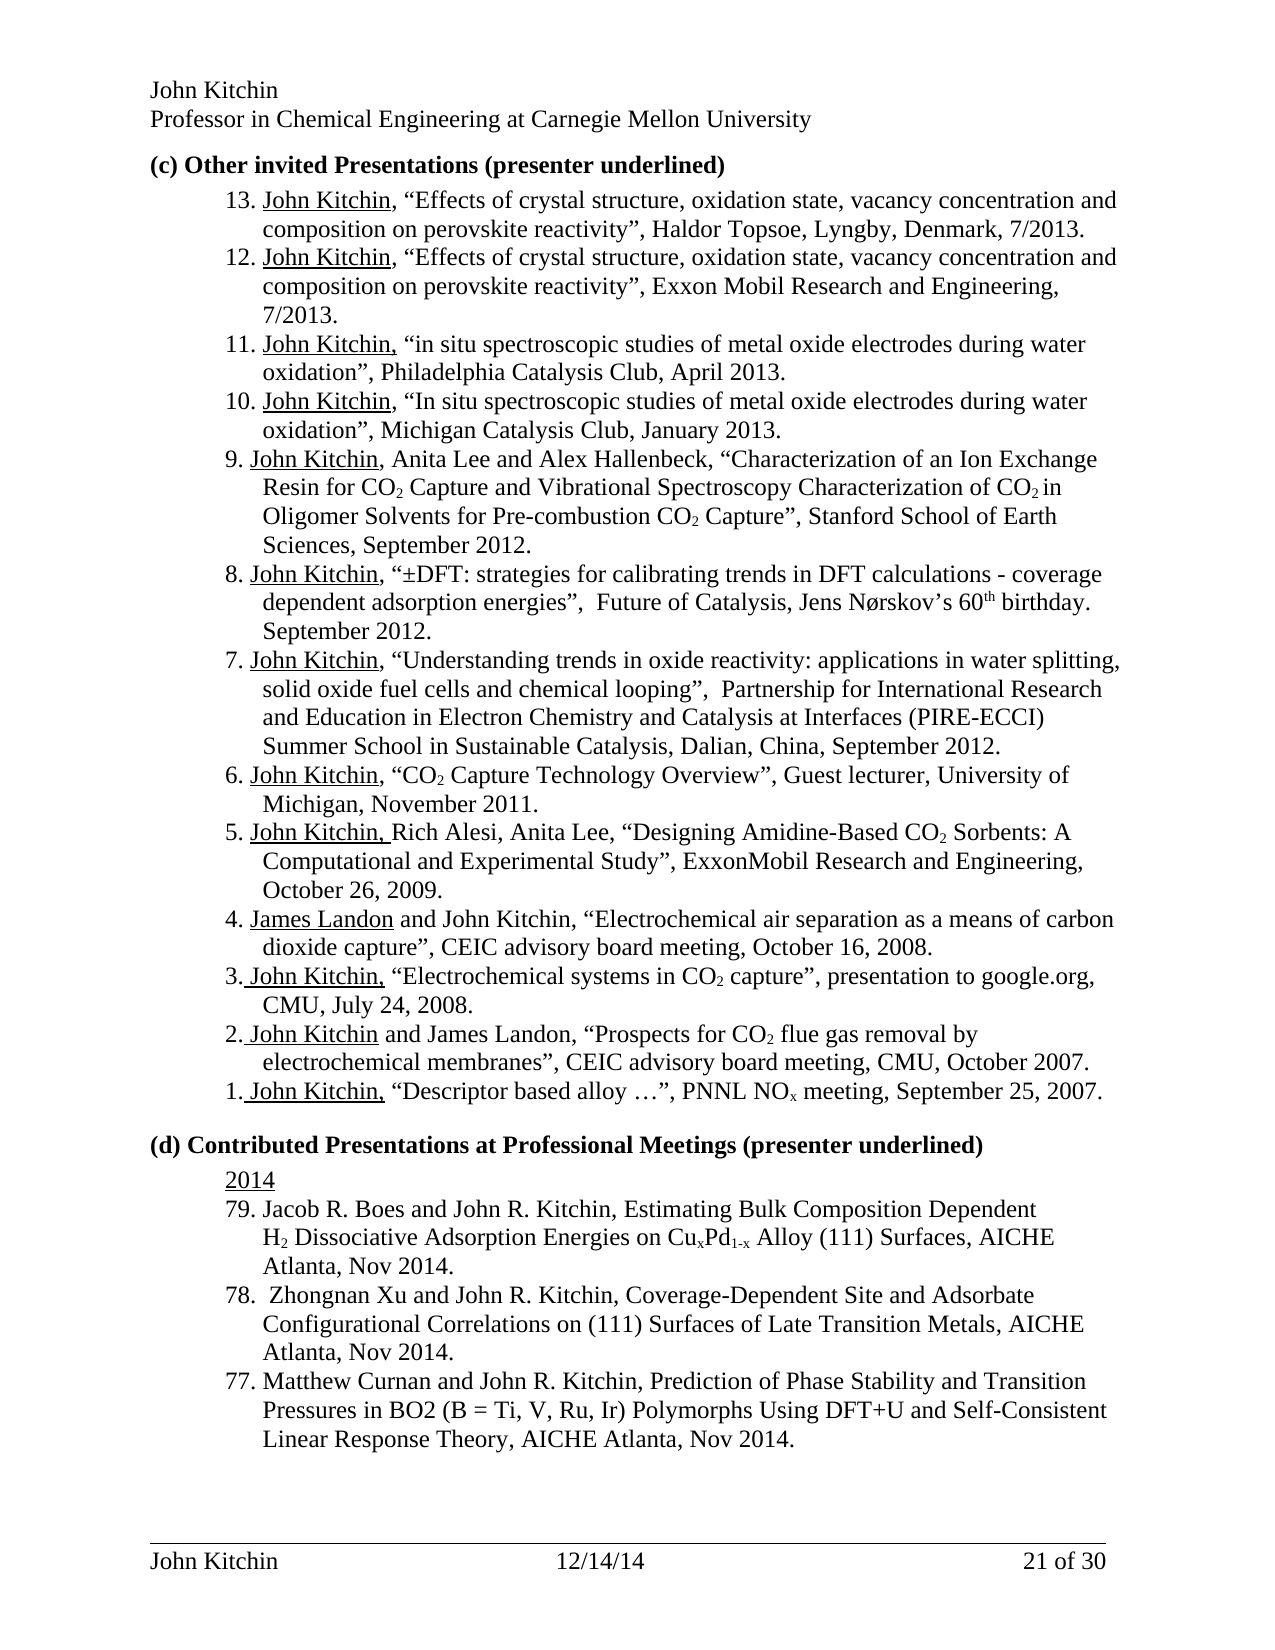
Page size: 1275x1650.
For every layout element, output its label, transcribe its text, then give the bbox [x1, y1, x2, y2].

text 13. John Kitchin, “Effects of crystal structure, oxidation state, vacancy concentration and composition on perovskite reactivity”, Haldor Topsoe, Lyngby, Denmark, 7/2013. [225, 185, 1125, 242]
text 78. Zhongnan Xu and John R. Kitchin, Coverage-Dependent Site and Adsorbate Configurational Correlations on (111) Surfaces of Late Transition Metals, AICHE Atlanta, Nov 2014. [225, 1280, 1125, 1366]
subtitle (d) Contributed Presentations at Professional Meetings (presenter underlined) [150, 1130, 1125, 1159]
text 77. Matthew Curnan and John R. Kitchin, Prediction of Phase Stability and Transition Pressures in BO2 (B = Ti, V, Ru, Ir) Polymorphs Using DFT+U and Self-Consistent Linear Response Theory, AICHE Atlanta, Nov 2014. [225, 1366, 1125, 1452]
text 8. John Kitchin, “±DFT: strategies for calibrating trends in DFT calculations - coverage dependent adsorption energies”, Future of Catalysis, Jens Nørskov’s 60th birthday. September 2012. [225, 559, 1125, 645]
text 1. John Kitchin, “Descriptor based alloy …”, PNNL NOx meeting, September 25, 2007. [225, 1076, 1125, 1105]
text 9. John Kitchin, Anita Lee and Alex Hallenbeck, “Characterization of an Ion Exchange Resin for CO2 Capture and Vibrational Spectroscopy Characterization of CO2 in Oligomer Solvents for Pre-combustion CO2 Capture”, Stanford School of Earth Sciences, September 2012. [225, 444, 1125, 559]
text 5. John Kitchin, Rich Alesi, Anita Lee, “Designing Amidine-Based CO2 Sorbents: A Computational and Experimental Study”, ExxonMobil Research and Engineering, October 26, 2009. [225, 817, 1125, 904]
text 79. Jacob R. Boes and John R. Kitchin, Estimating Bulk Composition Dependent H2 Dissociative Adsorption Energies on CuxPd1-x Alloy (111) Surfaces, AICHE Atlanta, Nov 2014. [225, 1194, 1125, 1280]
list 2. John Kitchin and James Landon, “Prospects for CO2 flue gas removal by electrochemical membranes”, CEIC advisory board meeting, CMU, October 2007. [225, 1019, 1125, 1076]
text 10. John Kitchin, “In situ spectroscopic studies of metal oxide electrodes during water oxidation”, Michigan Catalysis Club, January 2013. [225, 386, 1125, 444]
list 3. John Kitchin, “Electrochemical systems in CO2 capture”, presentation to google.org, CMU, July 24, 2008. [225, 961, 1125, 1019]
text 6. John Kitchin, “CO2 Capture Technology Overview”, Guest lecturer, University of Michigan, November 2011. [225, 760, 1125, 817]
text 12. John Kitchin, “Effects of crystal structure, oxidation state, vacancy concentration and composition on perovskite reactivity”, Exxon Mobil Research and Engineering, 7/2013. [225, 242, 1125, 329]
text 11. John Kitchin, “in situ spectroscopic studies of metal oxide electrodes during water oxidation”, Philadelphia Catalysis Club, April 2013. [225, 329, 1125, 386]
text 2014 [225, 1165, 1125, 1194]
subtitle (c) Other invited Presentations (presenter underlined) [150, 150, 1125, 179]
list 4. James Landon and John Kitchin, “Electrochemical air separation as a means of carbon dioxide capture”, CEIC advisory board meeting, October 16, 2008. [225, 904, 1125, 961]
text 7. John Kitchin, “Understanding trends in oxide reactivity: applications in water splitting, solid oxide fuel cells and chemical looping”, Partnership for International Research and Education in Electron Chemistry and Catalysis at Interfaces (PIRE-ECCI) Summer School in Sustainable Catalysis, Dalian, China, September 2012. [225, 645, 1125, 760]
